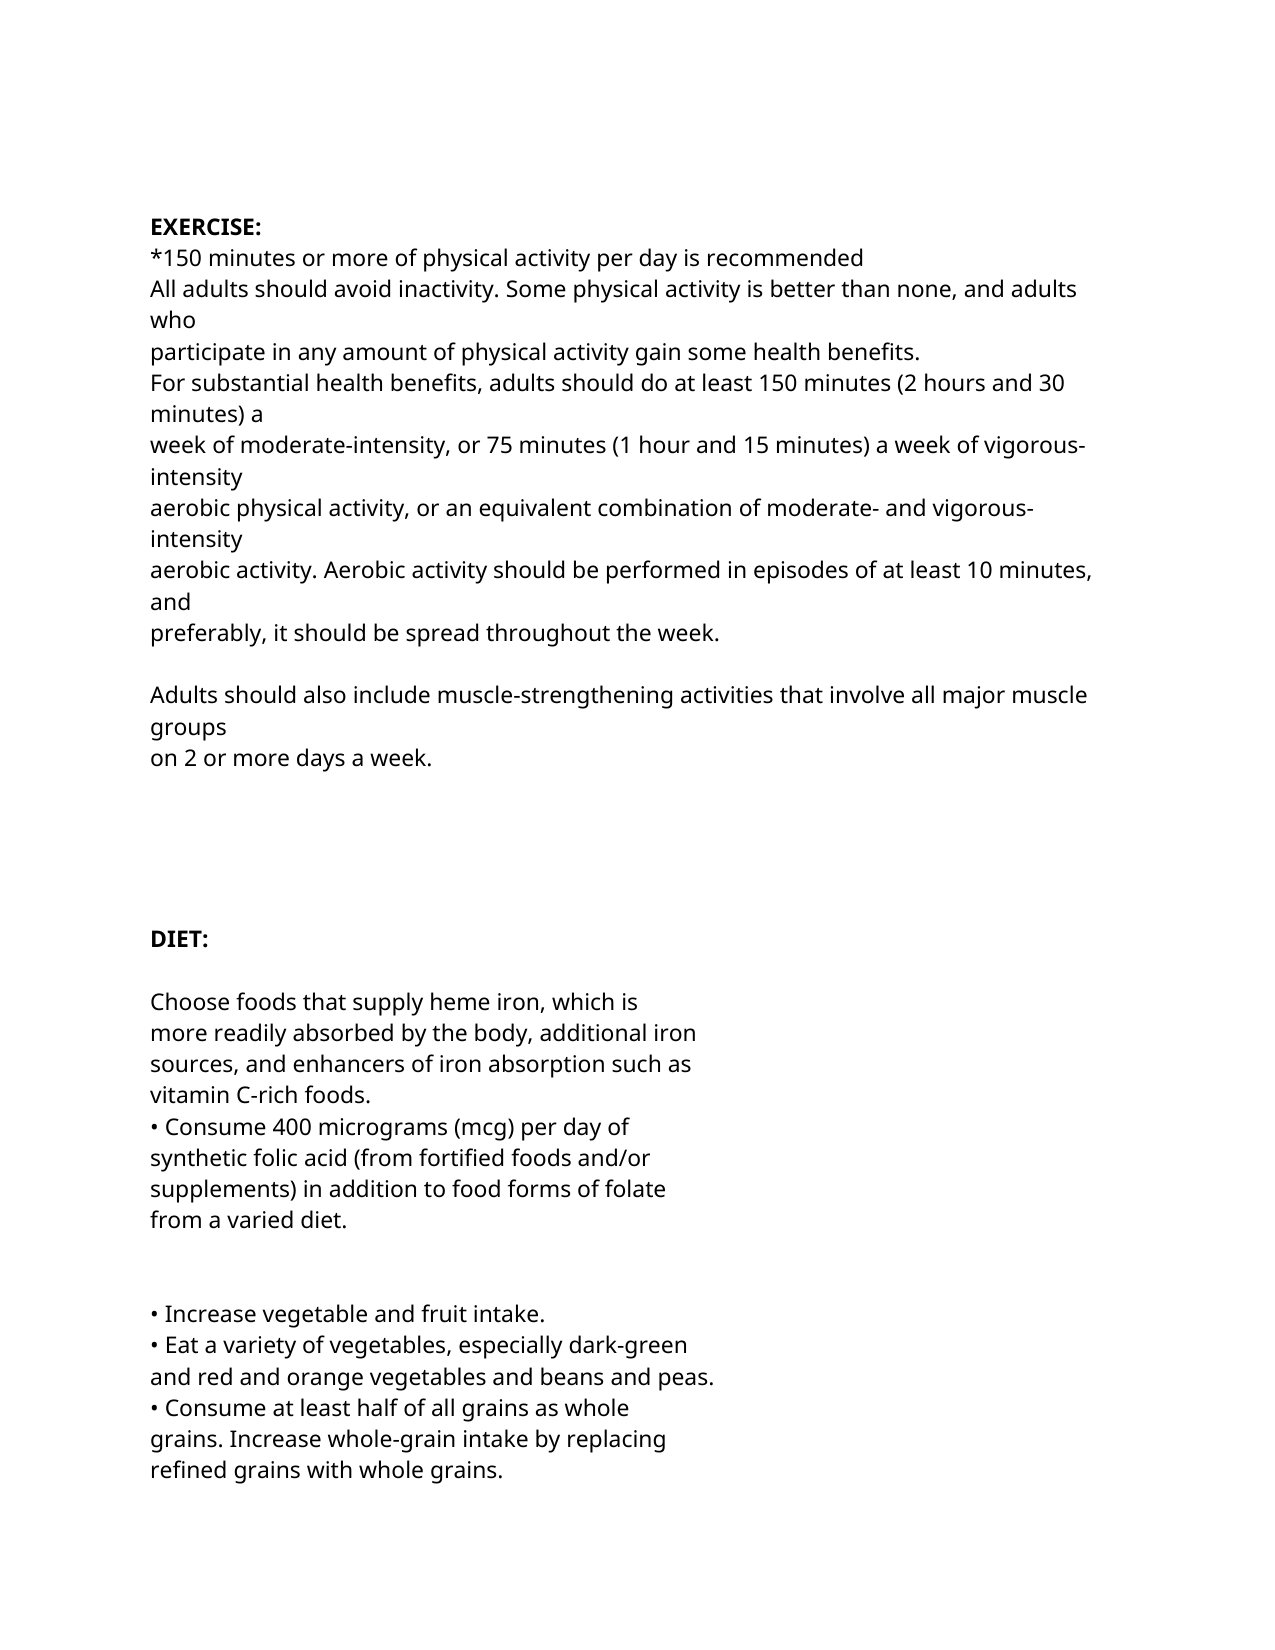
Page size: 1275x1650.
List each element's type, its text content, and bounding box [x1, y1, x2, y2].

text participate in any amount of physical activity gain some health benefits. [150, 335, 1125, 367]
text • Eat a variety of vegetables, especially dark-green [150, 1329, 1125, 1360]
text from a varied diet. [150, 1204, 1125, 1235]
text Adults should also include muscle-strengthening activities that involve all major muscle groups [150, 679, 1125, 742]
text For substantial health benefits, adults should do at least 150 minutes (2 hours and 30 minutes) a [150, 367, 1125, 429]
text supplements) in addition to food forms of folate [150, 1173, 1125, 1204]
text DIET: [150, 923, 1125, 954]
text Choose foods that supply heme iron, which is [150, 985, 1125, 1017]
text All adults should avoid inactivity. Some physical activity is better than none, and adults who [150, 273, 1125, 335]
text week of moderate-intensity, or 75 minutes (1 hour and 15 minutes) a week of vigorous-intensity [150, 429, 1125, 492]
text grains. Increase whole-grain intake by replacing [150, 1423, 1125, 1454]
text *150 minutes or more of physical activity per day is recommended [150, 242, 1125, 273]
text more readily absorbed by the body, additional iron [150, 1017, 1125, 1048]
text preferably, it should be spread throughout the week. [150, 617, 1125, 648]
text aerobic physical activity, or an equivalent combination of moderate- and vigorous-intensity [150, 492, 1125, 554]
text • Increase vegetable and fruit intake. [150, 1298, 1125, 1329]
text vitamin C-rich foods. [150, 1079, 1125, 1110]
text • Consume 400 micrograms (mcg) per day of [150, 1110, 1125, 1142]
text on 2 or more days a week. [150, 742, 1125, 773]
text EXERCISE: [150, 210, 1125, 242]
text synthetic folic acid (from fortified foods and/or [150, 1142, 1125, 1173]
text and red and orange vegetables and beans and peas. [150, 1360, 1125, 1392]
text • Consume at least half of all grains as whole [150, 1392, 1125, 1423]
text sources, and enhancers of iron absorption such as [150, 1048, 1125, 1079]
text refined grains with whole grains. [150, 1454, 1125, 1485]
text aerobic activity. Aerobic activity should be performed in episodes of at least 10 minutes, and [150, 554, 1125, 617]
